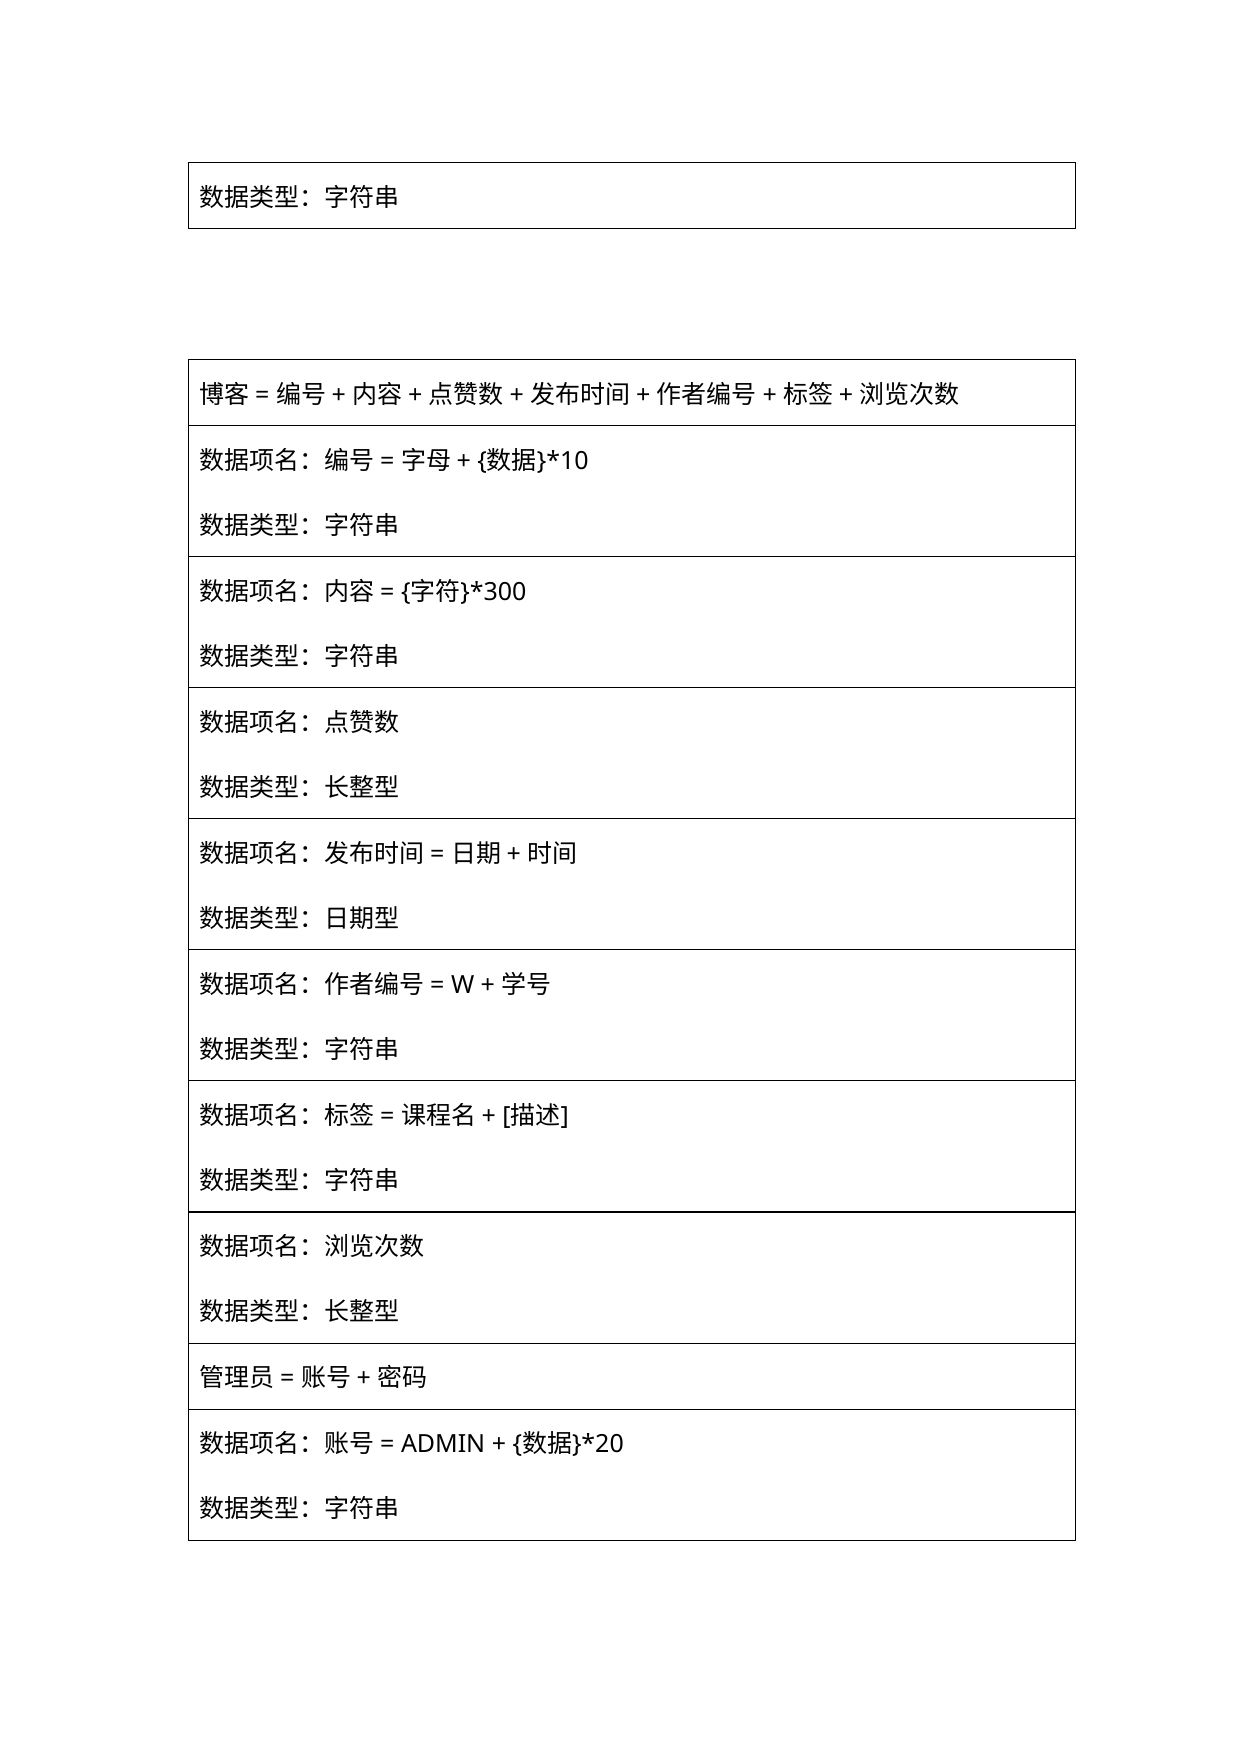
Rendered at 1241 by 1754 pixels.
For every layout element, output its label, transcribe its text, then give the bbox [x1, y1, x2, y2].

table_cell 数据项名：编号 = 字母 + {数据}*10 数据类型：字符串 [189, 426, 1075, 556]
table_cell 数据项名：内容 = {字符}*300 数据类型：字符串 [189, 557, 1075, 687]
table_cell 数据项名：标签 = 课程名 + [描述] 数据类型：字符串 [189, 1081, 1075, 1211]
table_cell 数据项名：点赞数 数据类型：长整型 [189, 688, 1075, 818]
table_cell 管理员 = 账号 + 密码 [189, 1344, 1075, 1408]
table_cell 数据项名：账号 = ADMIN + {数据}*20 数据类型：字符串 [189, 1410, 1075, 1539]
table_cell 数据项名：作者编号 = W + 学号 数据类型：字符串 [189, 950, 1075, 1080]
table_cell 数据项名：发布时间 = 日期 + 时间 数据类型：日期型 [189, 819, 1075, 949]
table_cell 数据项名：浏览次数 数据类型：长整型 [189, 1213, 1075, 1342]
table_header 博客 = 编号 + 内容 + 点赞数 + 发布时间 + 作者编号 + 标签 + 浏览次数 [189, 360, 1075, 425]
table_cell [189, 163, 1075, 228]
